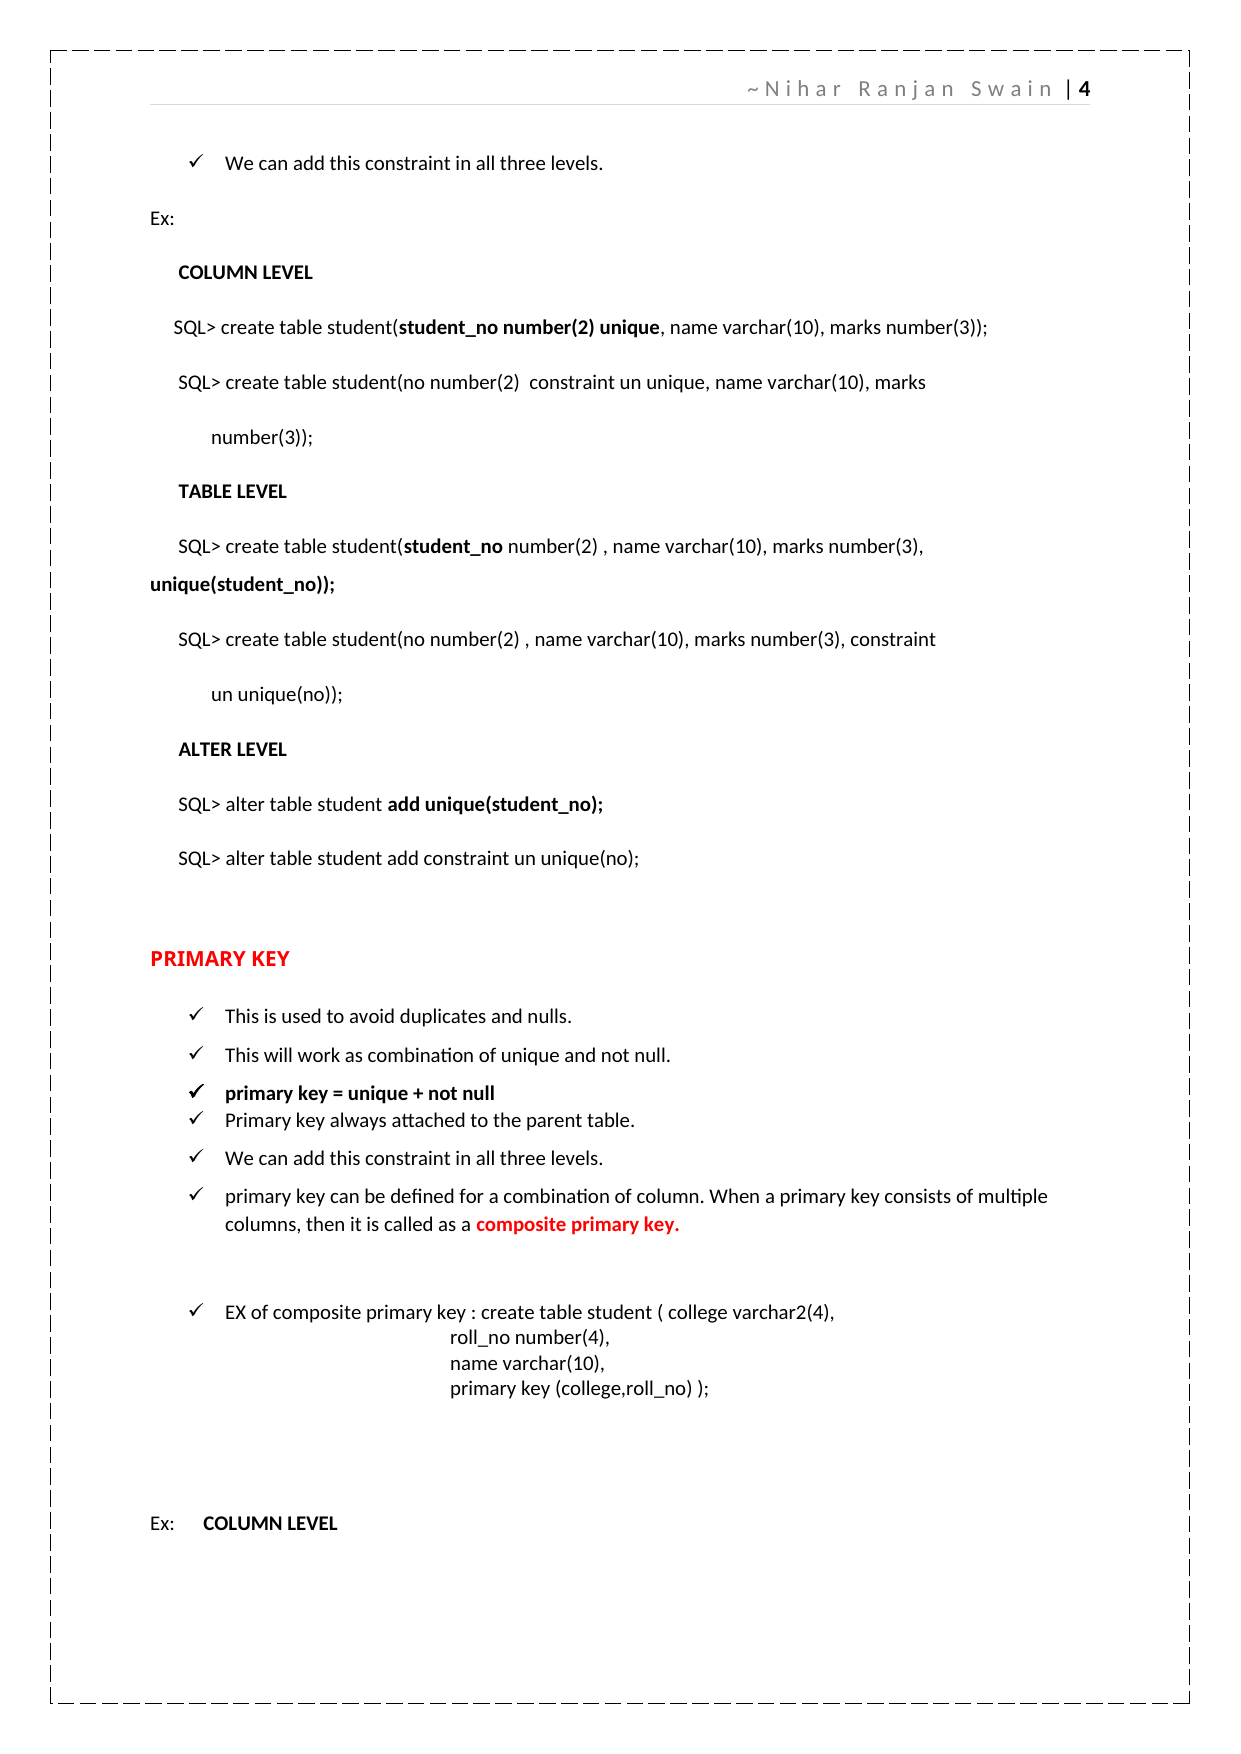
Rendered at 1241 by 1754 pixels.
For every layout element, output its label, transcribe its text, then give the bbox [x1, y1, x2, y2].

list primary key = unique + not null [187, 1080, 1090, 1105]
text SQL> create table student(no number(2) , name varchar(10), marks number(3), constraint [150, 626, 1090, 652]
list EX of composite primary key : create table student ( college varchar2(4), [187, 1299, 1090, 1324]
text SQL> create table student(student_no number(2) unique, name varchar(10), marks number(3)); [150, 314, 1090, 340]
text primary key (college,roll_no) ); [225, 1375, 1090, 1401]
list This is used to avoid duplicates and nulls. [187, 1004, 1090, 1029]
text Ex: COLUMN LEVEL [150, 1510, 1090, 1536]
list primary key can be defined for a combination of column. When a primary key consists of multiple columns, then it is called as a composite primary key. [187, 1184, 1090, 1236]
text COLUMN LEVEL [150, 259, 1090, 285]
text name varchar(10), [225, 1350, 1090, 1375]
text SQL> create table student(student_no number(2) , name varchar(10), marks number(3), unique(student_no)); [150, 533, 1090, 597]
list We can add this constraint in all three levels. [187, 150, 1090, 175]
text Ex: [150, 205, 1090, 230]
text TABLE LEVEL [150, 479, 1090, 504]
text SQL> alter table student add constraint un unique(no); [150, 846, 1090, 871]
text SQL> create table student(no number(2) constraint un unique, name varchar(10), marks [150, 369, 1090, 394]
list Primary key always attached to the parent table. [187, 1107, 1090, 1133]
text un unique(no)); [150, 681, 1090, 707]
text number(3)); [150, 424, 1090, 449]
text PRIMARY KEY [150, 944, 1090, 973]
text roll_no number(4), [225, 1324, 1090, 1350]
list This will work as combination of unique and not null. [187, 1042, 1090, 1067]
list We can add this constraint in all three levels. [187, 1146, 1090, 1171]
text SQL> alter table student add unique(student_no); [150, 791, 1090, 816]
text ALTER LEVEL [150, 736, 1090, 761]
